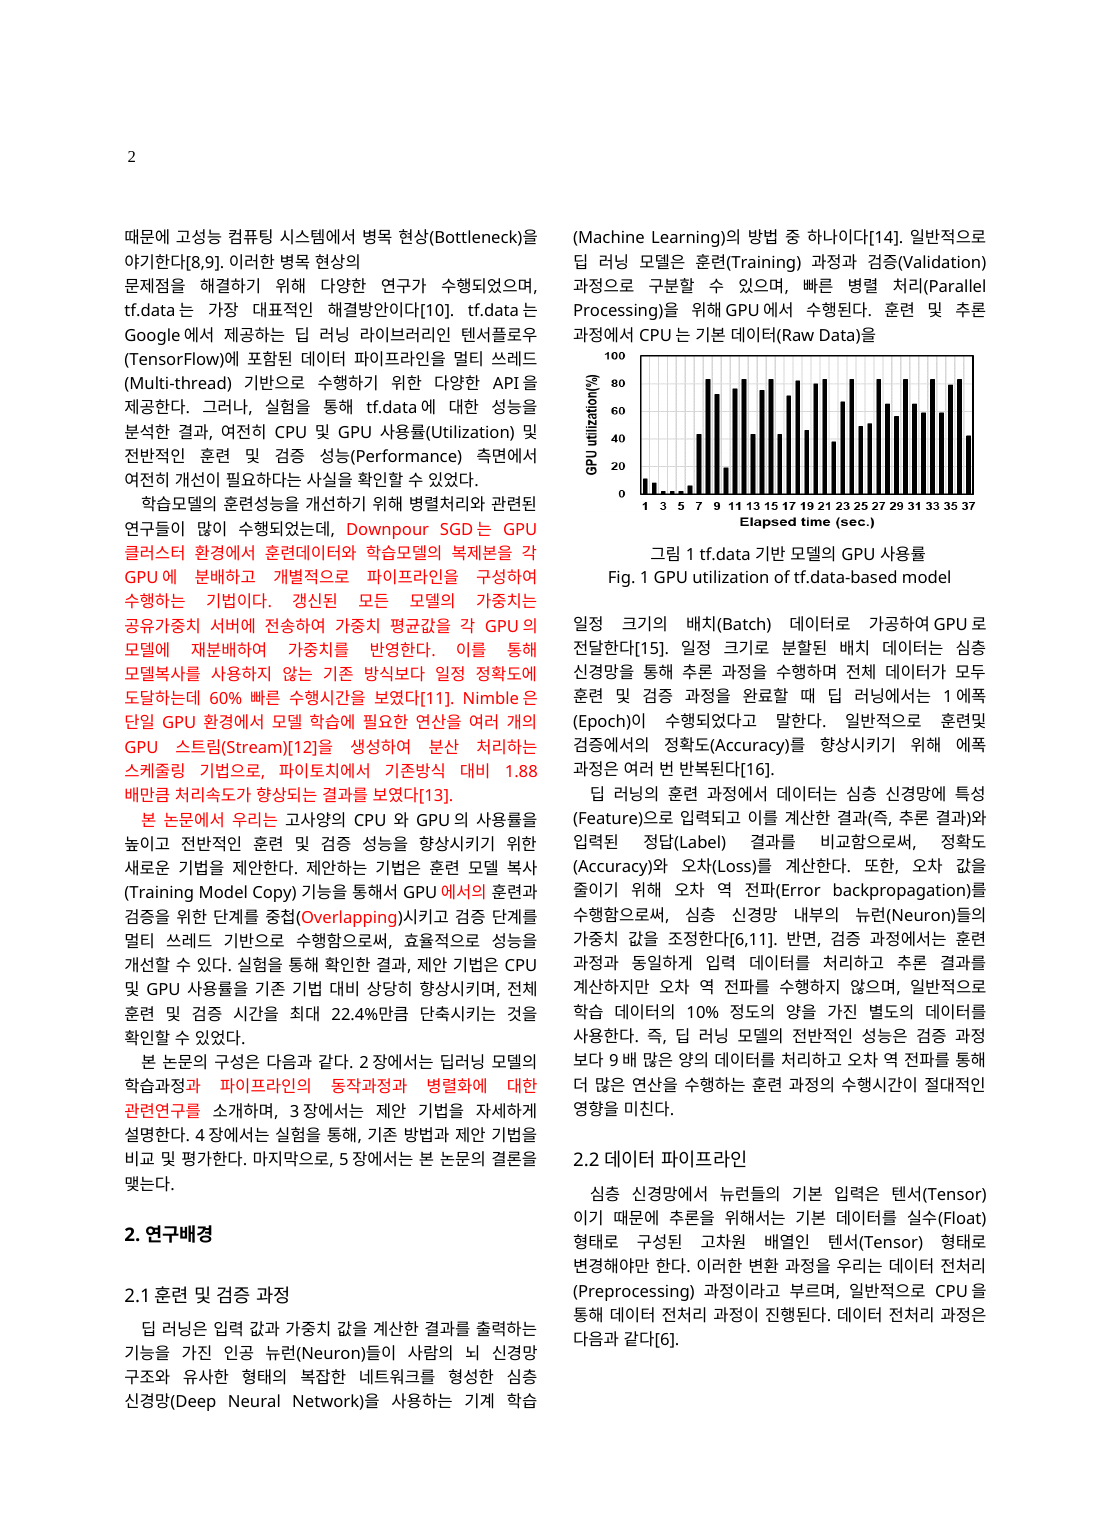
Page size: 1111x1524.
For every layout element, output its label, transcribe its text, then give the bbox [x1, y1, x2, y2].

text 그림 1 tf.data 기반 모델의 GPU 사용률 [573, 541, 986, 565]
text 심층 신경망에서 뉴런들의 기본 입력은 텐서(Tensor) 이기 때문에 추론을 위해서는 기본 데이터를 실수(Float) 형태로 구성된 고차원 배열인 텐서(Tensor) 형태로 변경해야만 한다. 이러한 변환 과정을 우리는 데이터 전처리(Preprocessing) 과정이라고 부르며, 일반적으로 CPU을 통해 데이터 전처리 과정이 진행된다. 데이터 전처리 과정은 다음과 같다[6]. [573, 1181, 986, 1350]
text 본 논문의 구성은 다음과 같다. 2장에서는 딥러닝 모델의 학습과정과 파이프라인의 동작과정과 병렬화에 대한 관련연구를 소개하며, 3장에서는 제안 기법을 자세하게 설명한다. 4장에서는 실험을 통해, 기존 방법과 제안 기법을 비교 및 평가한다. 마지막으로, 5장에서는 본 논문의 결론을 맺는다. [124, 1049, 537, 1195]
text 본 논문에서 우리는 고사양의 CPU 와 GPU의 사용률을 높이고 전반적인 훈련 및 검증 성능을 향상시키기 위한 새로운 기법을 제안한다. 제안하는 기법은 훈련 모델 복사(Training Model Copy) 기능을 통해서 GPU에서의 훈련과 검증을 위한 단계를 중첩(Overlapping)시키고 검증 단계를 멀티 쓰레드 기반으로 수행함으로써, 효율적으로 성능을 개선할 수 있다. 실험을 통해 확인한 결과, 제안 기법은 CPU 및 GPU 사용률을 기존 기법 대비 상당히 향상시키며, 전체 훈련 및 검증 시간을 최대 22.4%만큼 단축시키는 것을 확인할 수 있었다. [124, 807, 537, 1049]
text 문제점을 해결하기 위해 다양한 연구가 수행되었으며, tf.data는 가장 대표적인 해결방안이다[10]. tf.data는 Google에서 제공하는 딥 러닝 라이브러리인 텐서플로우(TensorFlow)에 포함된 데이터 파이프라인을 멀티 쓰레드(Multi-thread) 기반으로 수행하기 위한 다양한 API을 제공한다. 그러나, 실험을 통해 tf.data에 대한 성능을 분석한 결과, 여전히 CPU 및 GPU 사용률(Utilization) 및 전반적인 훈련 및 검증 성능(Performance) 측면에서 여전히 개선이 필요하다는 사실을 확인할 수 있었다. [124, 273, 537, 491]
text Fig. 1 GPU utilization of tf.data-based model [573, 565, 986, 588]
text 딥 러닝의 훈련 과정에서 데이터는 심층 신경망에 특성(Feature)으로 입력되고 이를 계산한 결과(즉, 추론 결과)와 입력된 정답(Label) 결과를 비교함으로써, 정확도(Accuracy)와 오차(Loss)를 계산한다. 또한, 오차 값을 줄이기 위해 오차 역 전파(Error backpropagation)를 수행함으로써, 심층 신경망 내부의 뉴런(Neuron)들의 가중치 값을 조정한다[6,11]. 반면, 검증 과정에서는 훈련 과정과 동일하게 입력 데이터를 처리하고 추론 결과를 계산하지만 오차 역 전파를 수행하지 않으며, 일반적으로 학습 데이터의 10% 정도의 양을 가진 별도의 데이터를 사용한다. 즉, 딥 러닝 모델의 전반적인 성능은 검증 과정 보다 9배 많은 양의 데이터를 처리하고 오차 역 전파를 통해 더 많은 연산을 수행하는 훈련 과정의 수행시간이 절대적인 영향을 미친다. [573, 781, 986, 1120]
text 학습모델의 훈련성능을 개선하기 위해 병렬처리와 관련된 연구들이 많이 수행되었는데, Downpour SGD는 GPU 클러스터 환경에서 훈련데이터와 학습모델의 복제본을 각 GPU에 분배하고 개별적으로 파이프라인을 구성하여 수행하는 기법이다. 갱신된 모든 모델의 가중치는 공유가중치 서버에 전송하여 가중치 평균값을 각 GPU의 모델에 재분배하여 가중치를 반영한다. 이를 통해 모델복사를 사용하지 않는 기존 방식보다 일정 정확도에 도달하는데 60% 빠른 수행시간을 보였다[11]. Nimble은 단일 GPU 환경에서 모델 학습에 필요한 연산을 여러 개의 GPU 스트림(Stream)[12]을 생성하여 분산 처리하는 스케줄링 기법으로, 파이토치에서 기존방식 대비 1.88배만큼 처리속도가 향상되는 결과를 보였다[13]. [124, 491, 537, 807]
picture [578, 345, 981, 541]
text 2. 연구배경 [124, 1220, 537, 1247]
text 딥 러닝은 입력 값과 가중치 값을 계산한 결과를 출력하는 기능을 가진 인공 뉴런(Neuron)들이 사람의 뇌 신경망 구조와 유사한 형태의 복잡한 네트워크를 형성한 심층 신경망(Deep Neural Network)을 사용하는 기계 학습(Machine Learning)의 방법 중 하나이다[14]. 일반적으로 딥 러닝 모델은 훈련(Training) 과정과 검증(Validation) 과정으로 구분할 수 있으며, 빠른 병렬 처리(Parallel Processing)을 위해GPU에서 수행된다. 훈련 및 추론 과정에서 CPU는 기본 데이터(Raw Data)을 [124, 1316, 537, 1413]
text 2.2 데이터 파이프라인 [573, 1145, 986, 1172]
text 2.1훈련 및 검증 과정 [124, 1280, 537, 1307]
text 일정 크기의 배치(Batch) 데이터로 가공하여GPU로 전달한다[15]. 일정 크기로 분할된 배치 데이터는 심층 신경망을 통해 추론 과정을 수행하며 전체 데이터가 모두 훈련 및 검증 과정을 완료할 때 딥 러닝에서는 1에폭(Epoch)이 수행되었다고 말한다. 일반적으로 훈련및 검증에서의 정확도(Accuracy)를 향상시키기 위해 에폭 과정은 여러 번 반복된다[16]. [573, 611, 986, 781]
text 딥 러닝은 입력 값과 가중치 값을 계산한 결과를 출력하는 기능을 가진 인공 뉴런(Neuron)들이 사람의 뇌 신경망 구조와 유사한 형태의 복잡한 네트워크를 형성한 심층 신경망(Deep Neural Network)을 사용하는 기계 학습(Machine Learning)의 방법 중 하나이다[14]. 일반적으로 딥 러닝 모델은 훈련(Training) 과정과 검증(Validation) 과정으로 구분할 수 있으며, 빠른 병렬 처리(Parallel Processing)을 위해GPU에서 수행된다. 훈련 및 추론 과정에서 CPU는 기본 데이터(Raw Data)을 [573, 224, 986, 346]
